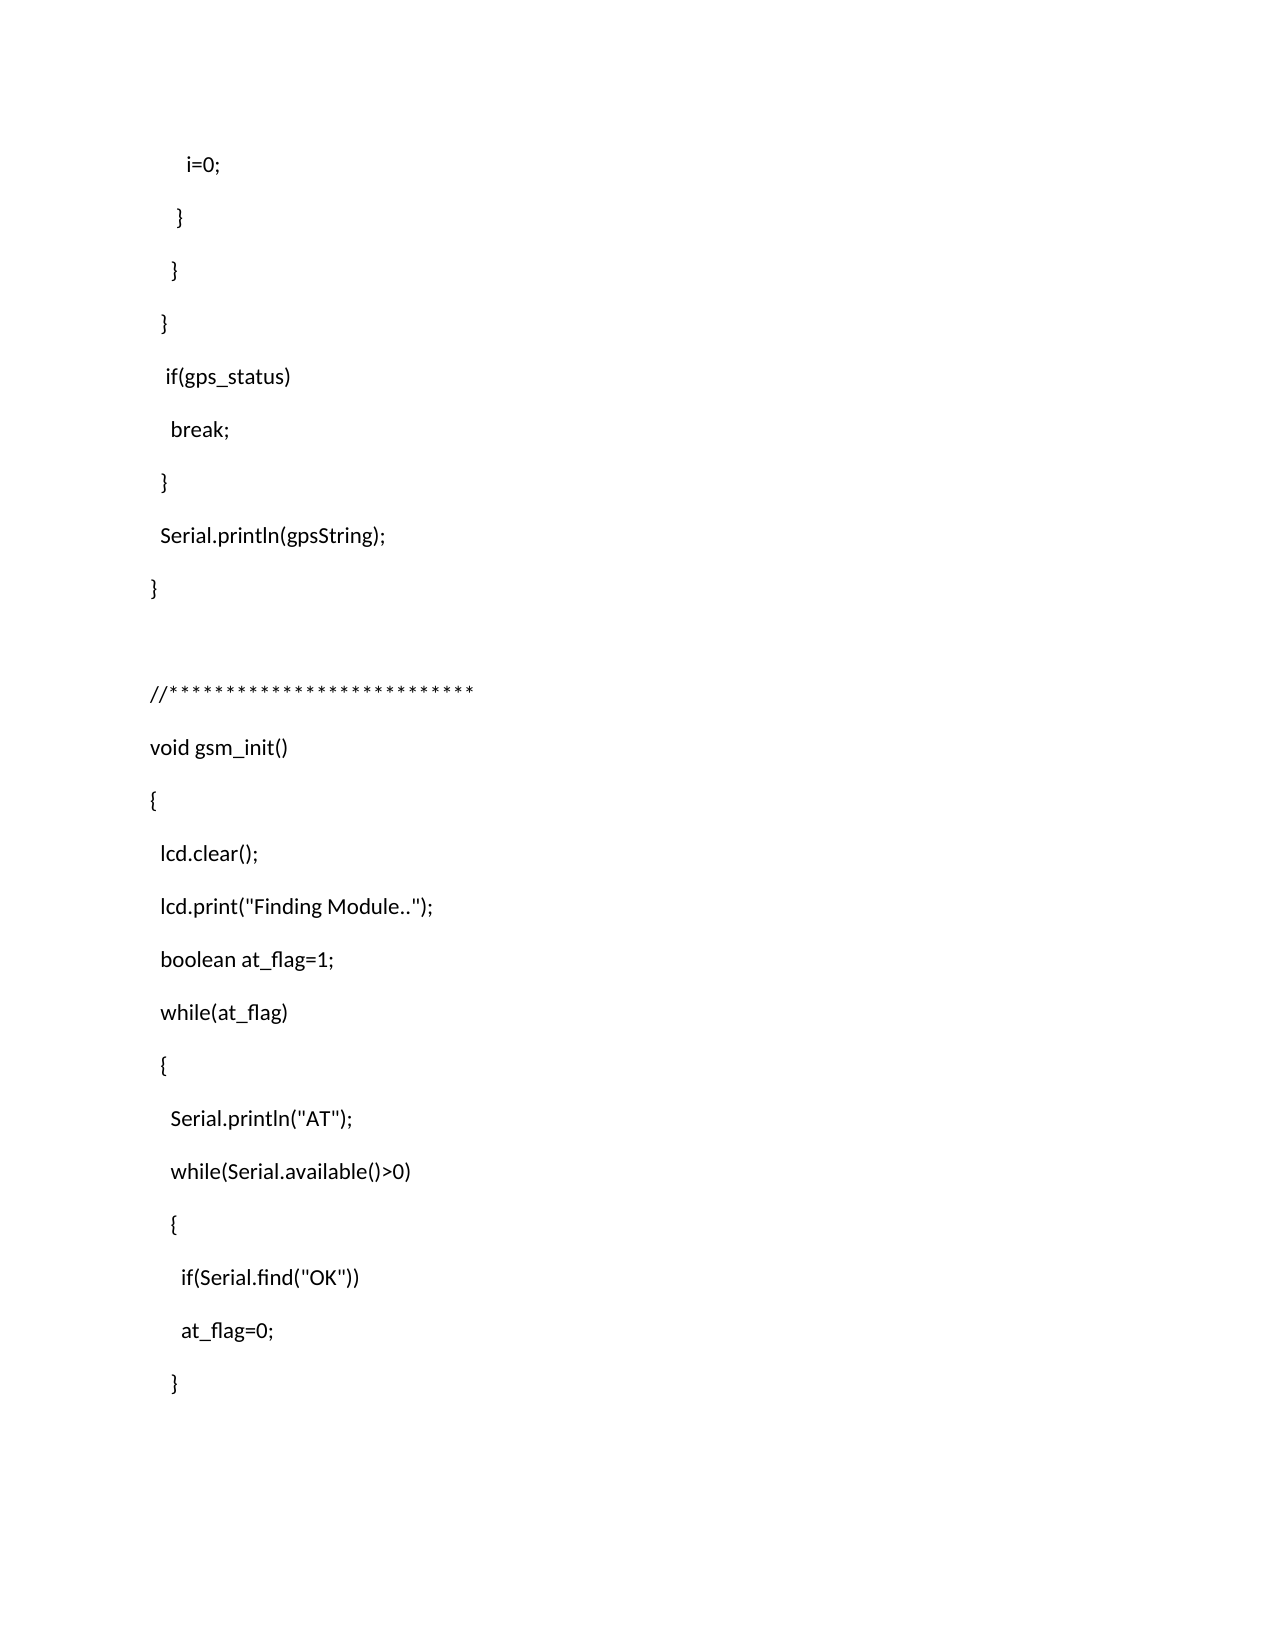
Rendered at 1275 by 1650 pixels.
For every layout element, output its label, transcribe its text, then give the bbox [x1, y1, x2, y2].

text } [150, 574, 1125, 602]
text while(Serial.available()>0) [150, 1157, 1125, 1185]
text lcd.clear(); [150, 839, 1125, 867]
text while(at_flag) [150, 998, 1125, 1026]
text Serial.println("AT"); [150, 1104, 1125, 1132]
text { [150, 1210, 1125, 1238]
text lcd.print("Finding Module.."); [150, 892, 1125, 920]
text } [150, 468, 1125, 496]
text if(gps_status) [150, 362, 1125, 390]
text at_flag=0; [150, 1316, 1125, 1344]
text i=0; [150, 150, 1125, 178]
text if(Serial.find("OK")) [150, 1263, 1125, 1291]
text } [150, 1369, 1125, 1397]
text //*************************** [150, 680, 1125, 708]
text boolean at_flag=1; [150, 945, 1125, 973]
text break; [150, 415, 1125, 443]
text { [150, 1051, 1125, 1079]
text Serial.println(gpsString); [150, 521, 1125, 549]
text void gsm_init() [150, 733, 1125, 761]
text } [150, 203, 1125, 231]
text { [150, 786, 1125, 814]
text } [150, 256, 1125, 284]
text } [150, 309, 1125, 337]
